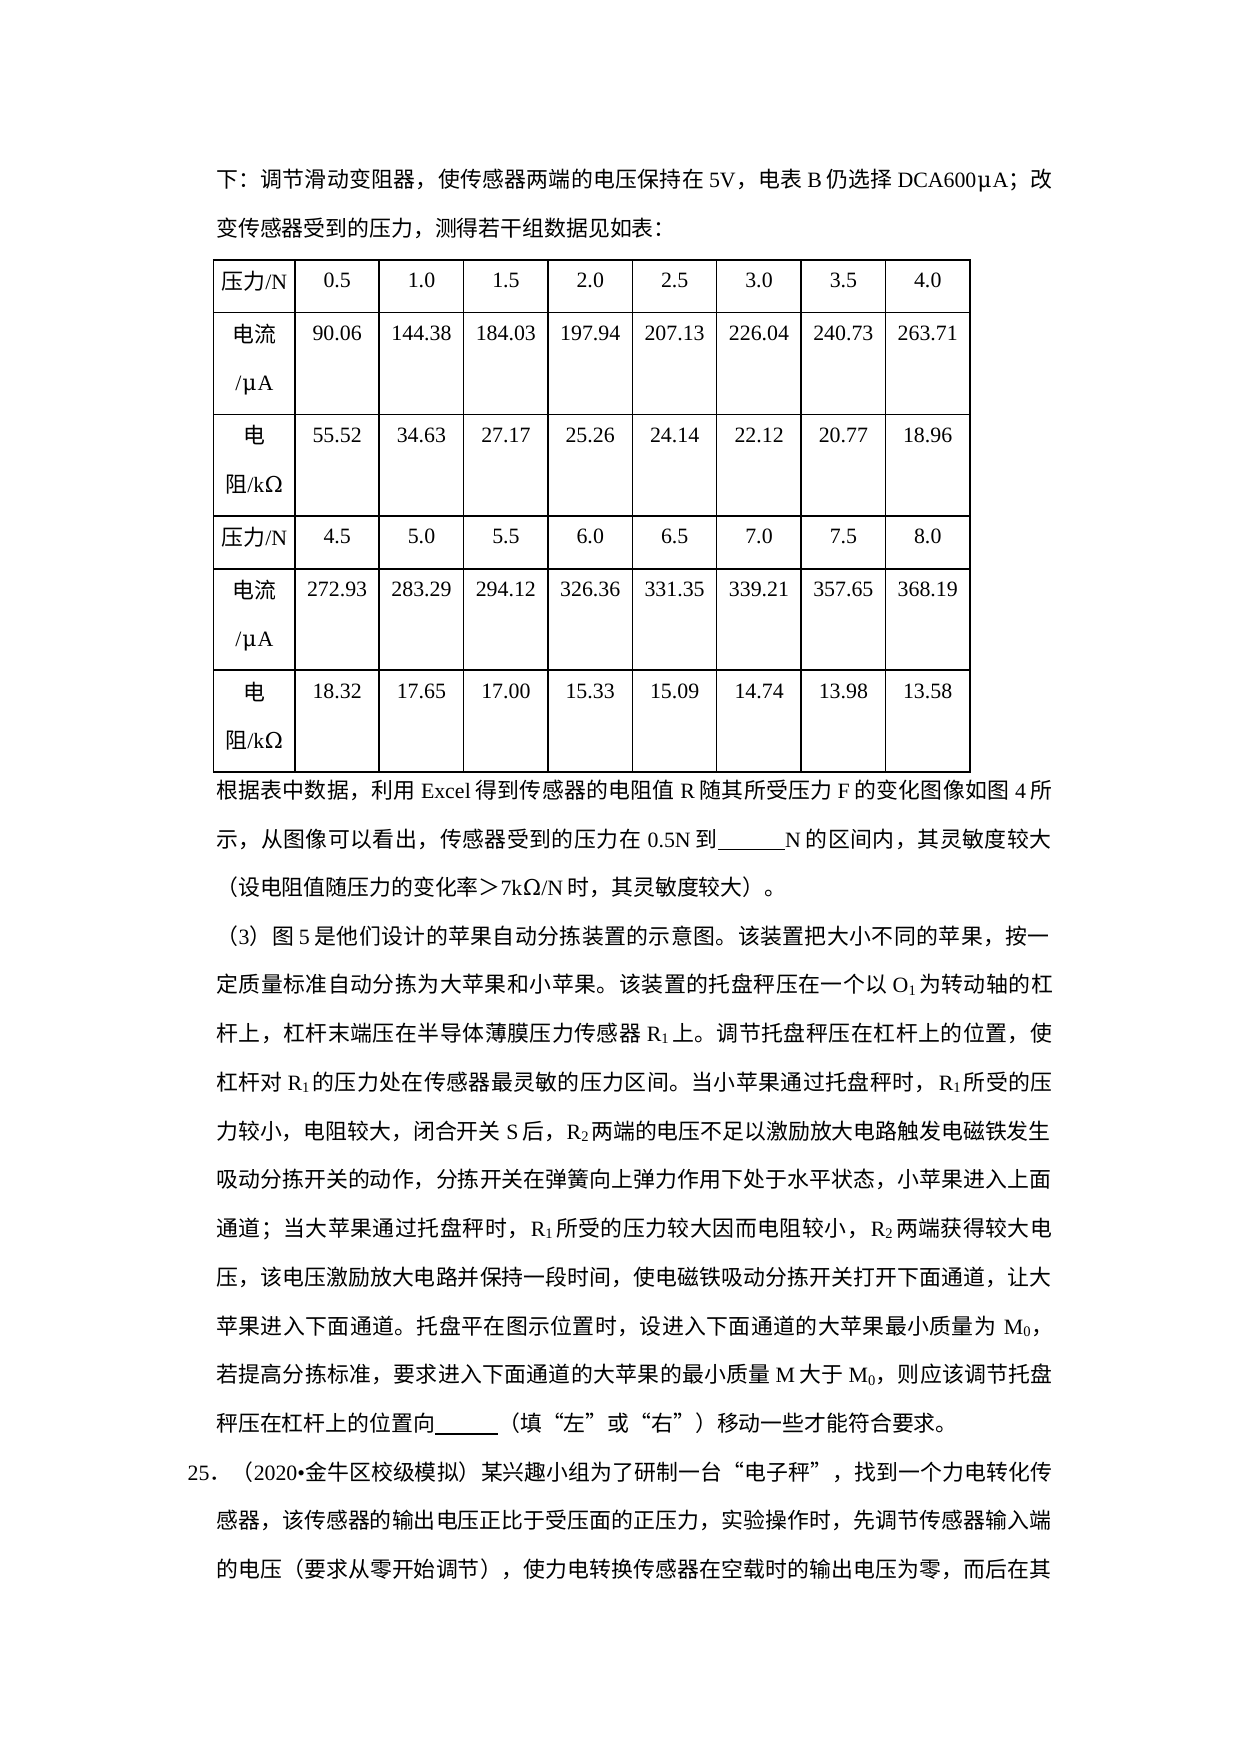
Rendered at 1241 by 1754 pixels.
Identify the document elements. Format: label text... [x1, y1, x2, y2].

table_cell 7.0 [717, 517, 800, 568]
table_cell 13.98 [802, 671, 885, 771]
table_header 2.5 [633, 261, 716, 312]
table_cell 17.00 [464, 671, 547, 771]
table_header 3.0 [717, 261, 800, 312]
table_cell 272.93 [296, 570, 378, 669]
table_cell 339.21 [717, 570, 800, 669]
table_cell 24.14 [633, 415, 716, 515]
table_cell 电阻/kΩ [214, 671, 294, 771]
table_cell 357.65 [802, 570, 885, 669]
table_cell 15.09 [633, 671, 716, 771]
table_cell 6.5 [633, 517, 716, 568]
table_cell 18.32 [296, 671, 378, 771]
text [187, 1454, 1053, 1584]
table_header 3.5 [802, 261, 885, 312]
table_cell 55.52 [296, 415, 378, 515]
table_cell 电流/μA [214, 313, 294, 413]
table_cell 压力/N [214, 517, 294, 568]
table_cell 电流/μA [214, 570, 294, 669]
table_cell 17.65 [380, 671, 463, 771]
table_cell 34.63 [380, 415, 463, 515]
table_cell 368.19 [886, 570, 969, 669]
table_header 4.0 [886, 261, 969, 312]
table_cell 20.77 [802, 415, 885, 515]
table_cell 240.73 [802, 313, 885, 413]
table_cell 14.74 [717, 671, 800, 771]
table_cell 25.26 [549, 415, 632, 515]
table_cell 5.0 [380, 517, 463, 568]
table_cell 331.35 [633, 570, 716, 669]
table_header 1.0 [380, 261, 463, 312]
table_cell 18.96 [886, 415, 969, 515]
table_cell 电阻/kΩ [214, 415, 294, 515]
table_cell 197.94 [549, 313, 632, 413]
table_header 2.0 [549, 261, 632, 312]
table_cell 184.03 [464, 313, 547, 413]
table_cell 22.12 [717, 415, 800, 515]
table_cell 4.5 [296, 517, 378, 568]
table_cell 326.36 [549, 570, 632, 669]
text （3）图5是他们设计的苹果自动分拣装置的示意图。该装置把大小不同的苹果，按一定质量标准自动分拣为大苹果和小苹果。该装置的托盘秤压在一个以O1为转动轴的杠杆上，杠杆末端压在半导体薄膜压力传感器R1上。调节托盘秤压在杠杆上的位置，使杠杆对R1的压力处在传感器最灵敏的压力区间。当小苹果通过托盘秤时，R1所受的压力较小，电阻较大，闭合开关S后，R2两端的电压不足以激励放大电路触发电磁铁发生吸动分拣开关的动作，分拣开关在弹簧向上弹力作用下处于水平状态，小苹果进入上面通道；当大苹果通过托盘秤时，R1所受的压力较大因而电阻较小，R2两端获得较大电压，该电压激励放大电路并保持一段时间，使电磁铁吸动分拣开关打开下面通道，让大苹果进入下面通道。托盘平在图示位置时，设进入下面通道的大苹果最小质量为M0，若提高分拣标准，要求进入下面通道的大苹果的最小质量M大于M0，则应该调节托盘秤压在杠杆上的位置向 （填“左”或“右”）移动一些才能符合要求。 [216, 918, 1053, 1438]
table_cell 6.0 [549, 517, 632, 568]
table_cell 144.38 [380, 313, 463, 413]
table_header 压力/N [214, 261, 294, 312]
text 根据表中数据，利用Excel得到传感器的电阻值R随其所受压力F的变化图像如图4所示，从图像可以看出，传感器受到的压力在0.5N到 N的区间内，其灵敏度较大（设电阻值随压力的变化率＞7kΩ/N时，其灵敏度较大）。 [216, 772, 1053, 902]
table_cell 90.06 [296, 313, 378, 413]
table_cell 226.04 [717, 313, 800, 413]
table_cell 207.13 [633, 313, 716, 413]
table_cell 15.33 [549, 671, 632, 771]
table_cell 5.5 [464, 517, 547, 568]
table_header 1.5 [464, 261, 547, 312]
table_cell 263.71 [886, 313, 969, 413]
table_cell 283.29 [380, 570, 463, 669]
table_header 0.5 [296, 261, 378, 312]
table_cell 13.58 [886, 671, 969, 771]
table_cell 7.5 [802, 517, 885, 568]
table_cell 27.17 [464, 415, 547, 515]
table_cell 294.12 [464, 570, 547, 669]
table_cell 8.0 [886, 517, 969, 568]
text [216, 162, 1053, 243]
